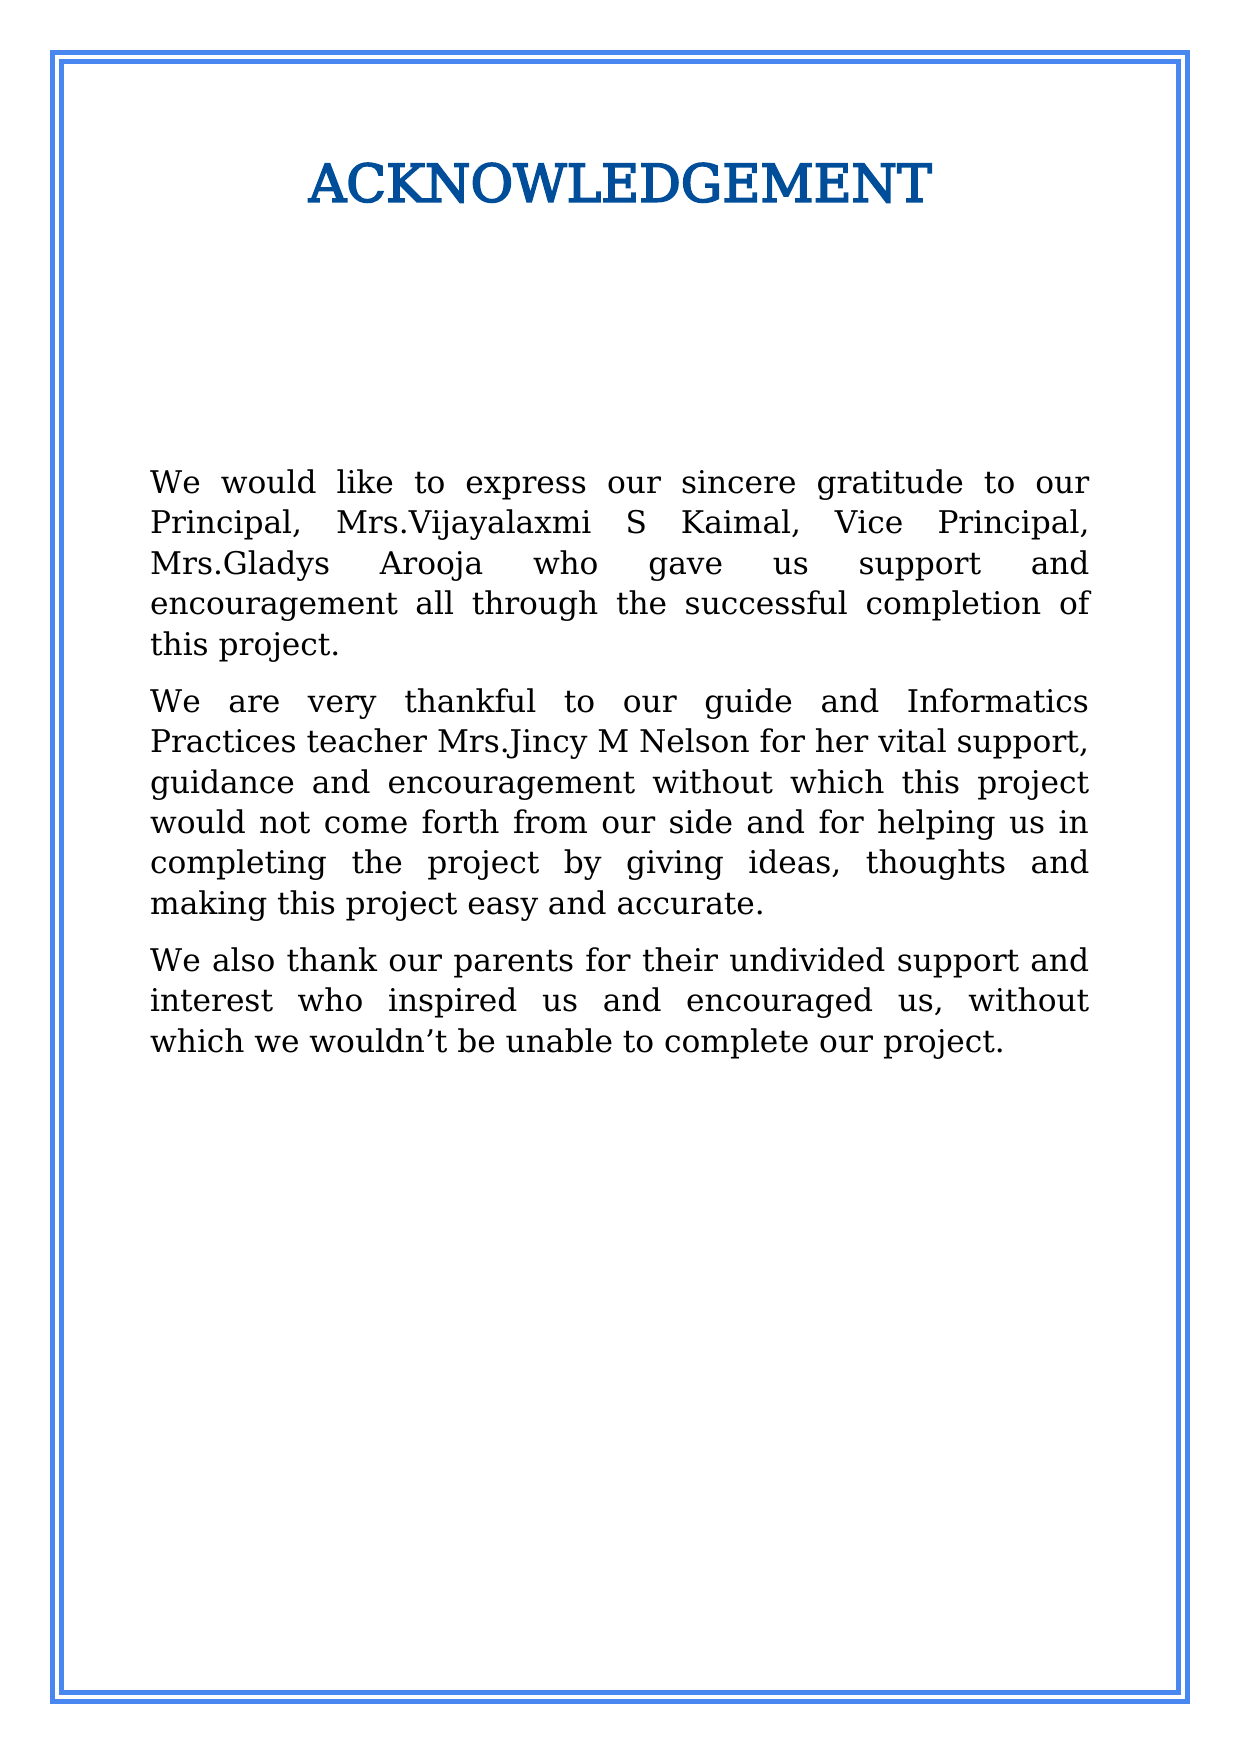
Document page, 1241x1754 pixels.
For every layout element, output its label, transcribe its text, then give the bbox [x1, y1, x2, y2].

text ACKNOWLEDGEMENT [150, 150, 1090, 212]
text We would like to express our sincere gratitude to our Principal, Mrs.Vijayalaxmi S Kaimal, Vice Principal, Mrs.Gladys Arooja who gave us support and encouragement all through the successful completion of this project. [150, 462, 1090, 662]
text We are very thankful to our guide and Informatics Practices teacher Mrs.Jincy M Nelson for her vital support, guidance and encouragement without which this project would not come forth from our side and for helping us in completing the project by giving ideas, thoughts and making this project easy and accurate. [150, 681, 1090, 921]
text We also thank our parents for their undivided support and interest who inspired us and encouraged us, without which we wouldn’t be unable to complete our project. [150, 940, 1090, 1059]
